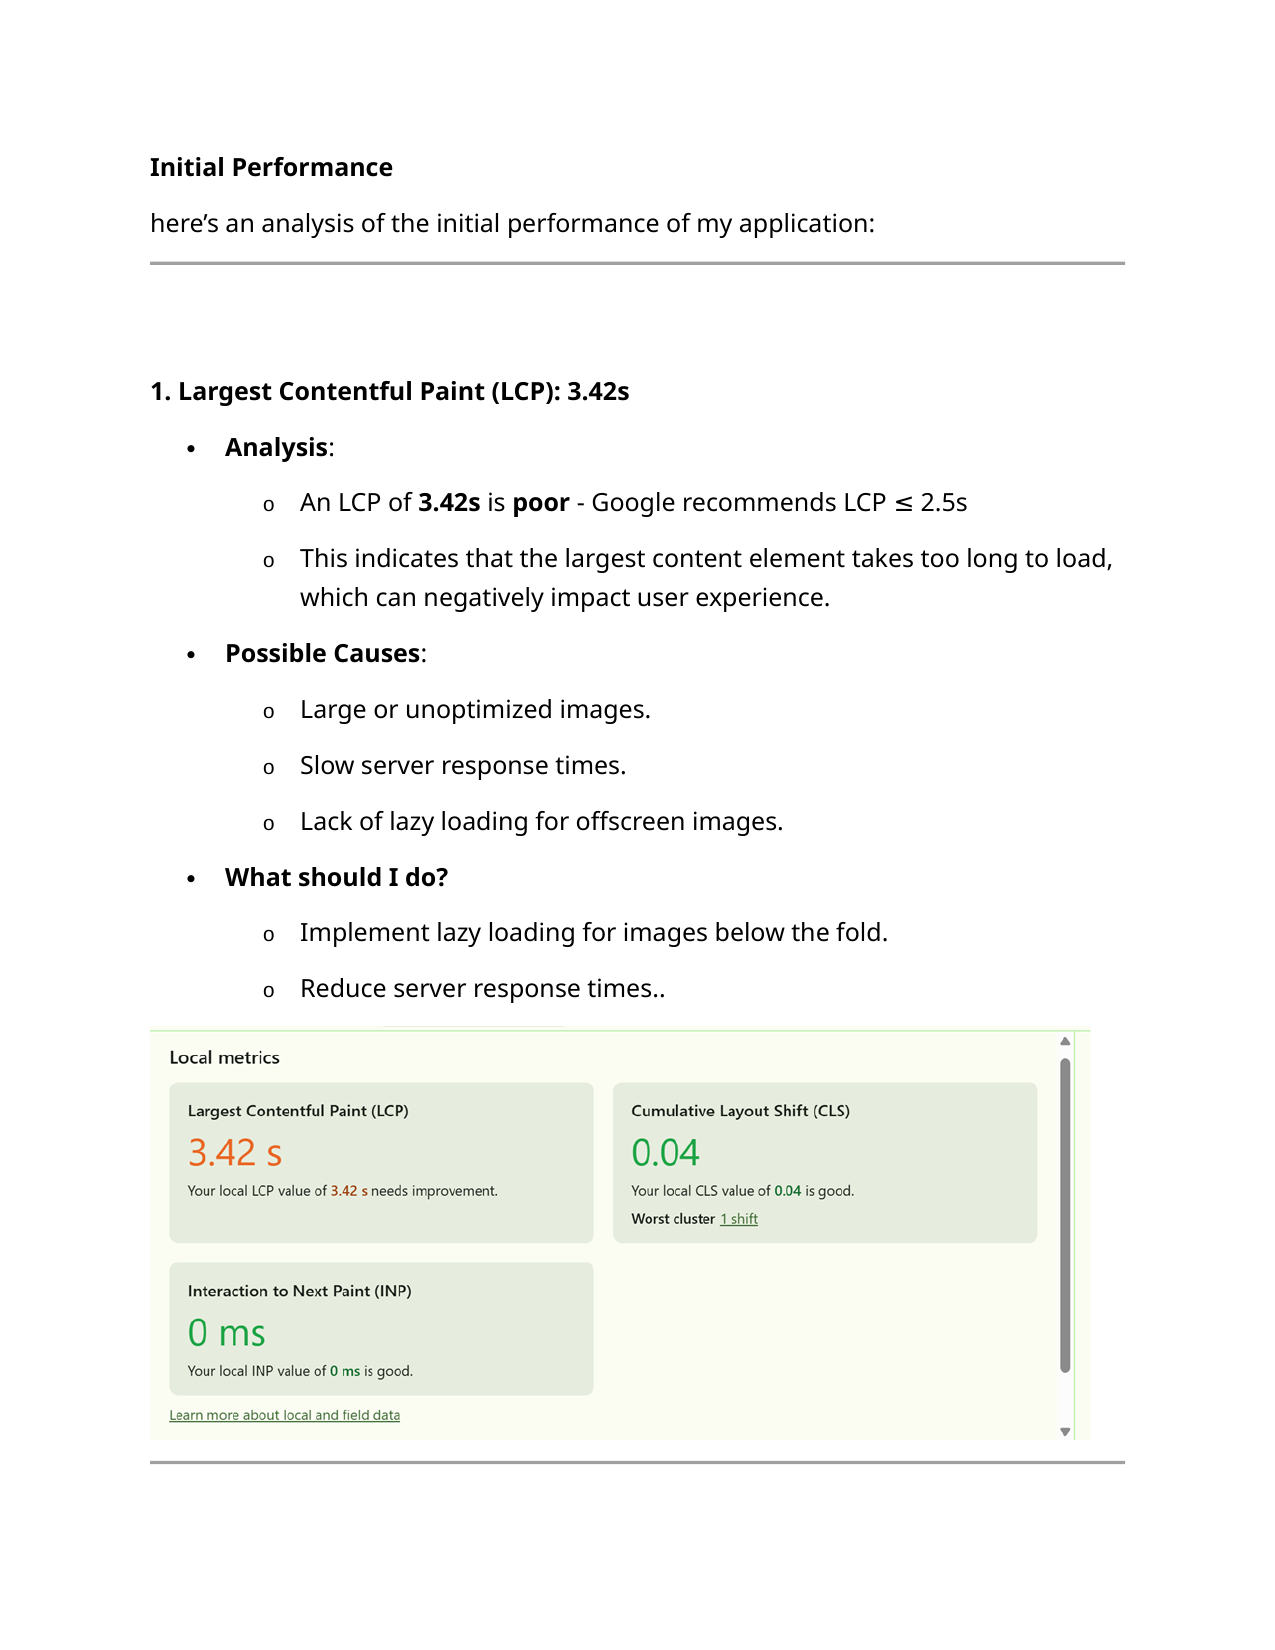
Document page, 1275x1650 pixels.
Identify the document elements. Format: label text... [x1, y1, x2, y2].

text Initial Performance [150, 150, 1125, 184]
text here’s an analysis of the initial performance of my application: [150, 206, 1125, 240]
list Analysis: [187, 429, 1125, 463]
list An LCP of 3.42s is poor - Google recommends LCP ≤ 2.5s [262, 485, 1125, 519]
list This indicates that the largest content element takes too long to load, which can negatively impact user experience. [262, 541, 1125, 614]
text 1. Largest Contentful Paint (LCP): 3.42s [150, 373, 1125, 407]
list Reduce server response times.. [262, 971, 1125, 1005]
list Large or unoptimized images. [262, 692, 1125, 726]
list Lack of lazy loading for offscreen images. [262, 803, 1125, 837]
list Implement lazy loading for images below the fold. [262, 915, 1125, 949]
list What should I do? [187, 859, 1125, 893]
picture [150, 1026, 1091, 1440]
list Possible Causes: [187, 636, 1125, 670]
list Slow server response times. [262, 747, 1125, 782]
